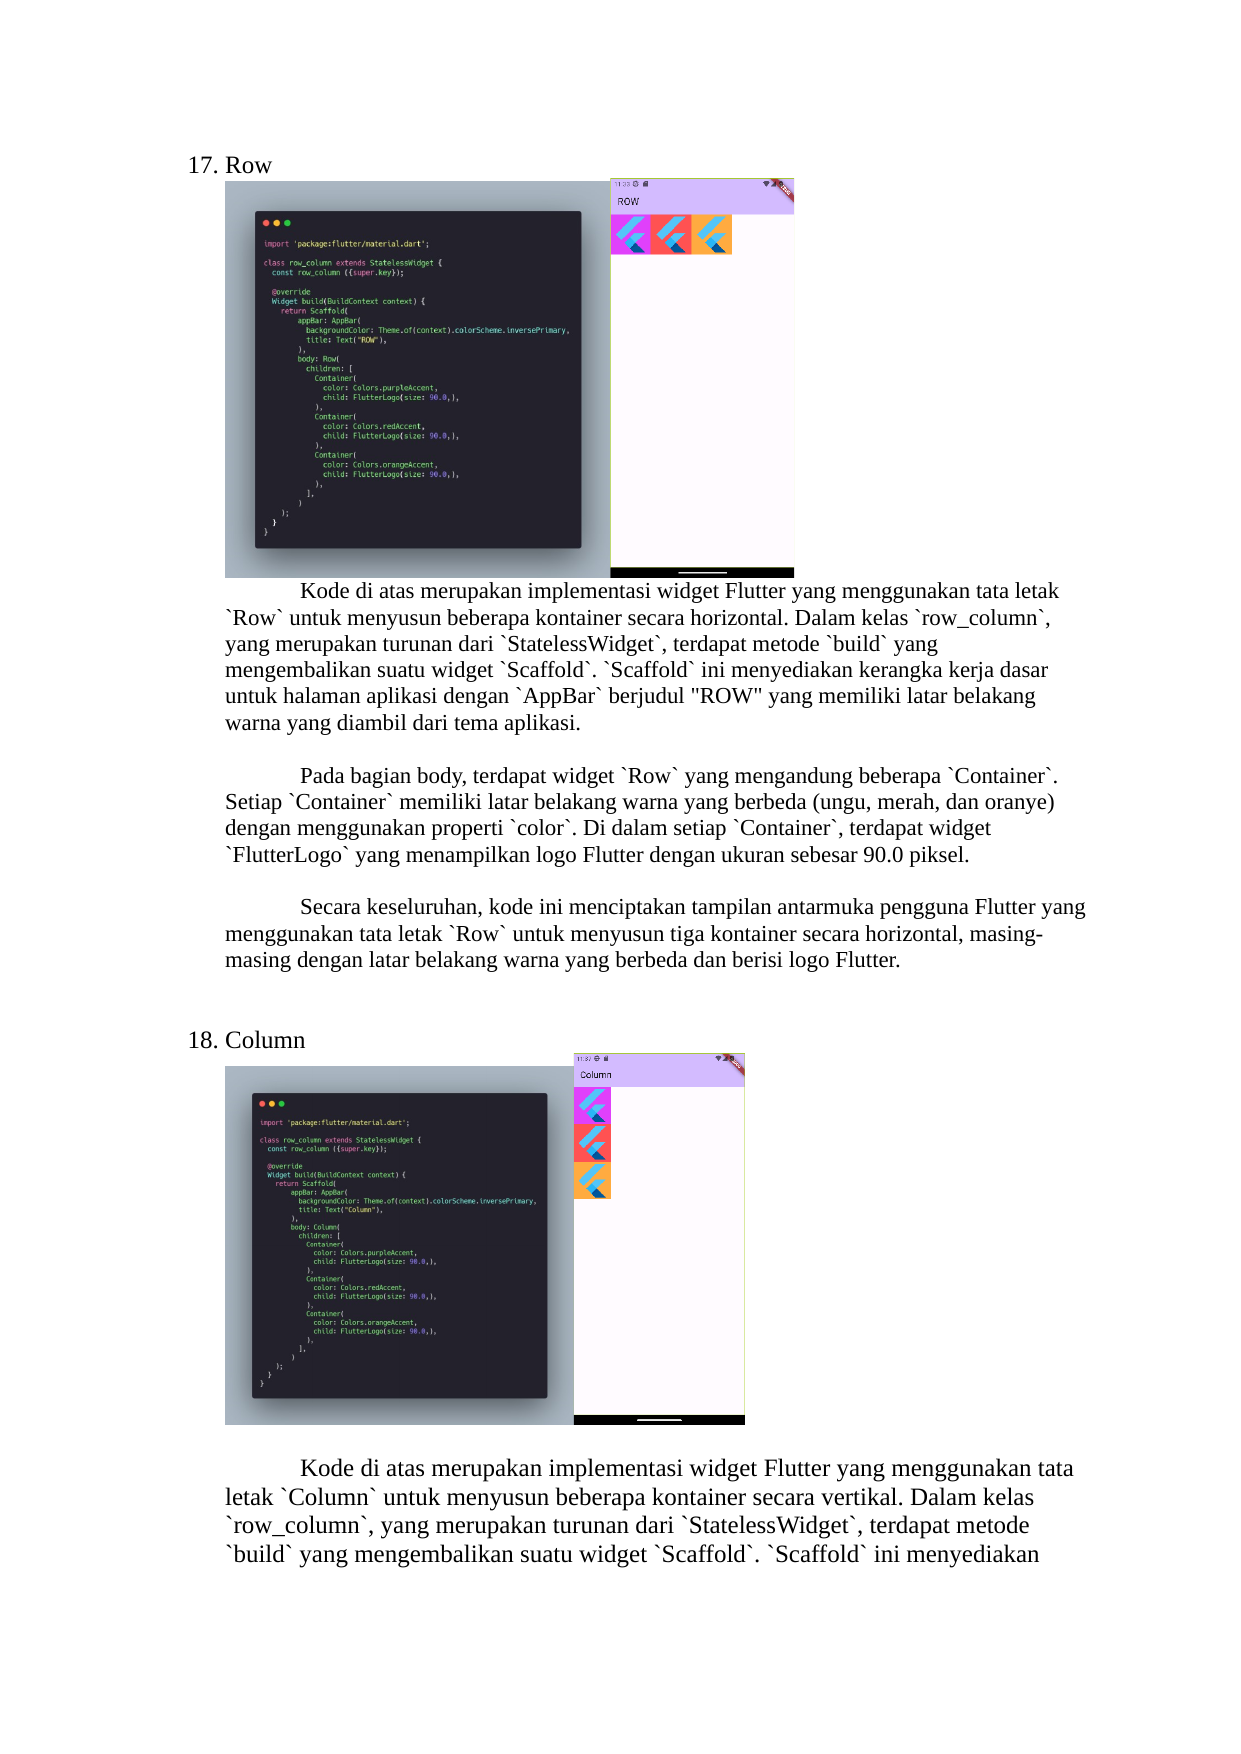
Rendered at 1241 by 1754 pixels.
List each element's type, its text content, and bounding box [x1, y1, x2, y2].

picture [225, 178, 795, 578]
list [225, 1453, 1090, 1568]
list Pada bagian body, terdapat widget `Row` yang mengandung beberapa `Container`. Setiap `Container` memiliki latar belakang warna yang berbeda (ungu, merah, dan oranye) dengan menggunakan properti `color`. Di dalam setiap `Container`, terdapat widget `FlutterLogo` yang menampilkan logo Flutter dengan ukuran sebesar 90.0 piksel. [225, 762, 1090, 867]
picture [225, 1053, 745, 1425]
list Secara keseluruhan, kode ini menciptakan tampilan antarmuka pengguna Flutter yang menggunakan tata letak `Row` untuk menyusun tiga kontainer secara horizontal, masing-masing dengan latar belakang warna yang berbeda dan berisi logo Flutter. [225, 893, 1090, 972]
list Row [187, 150, 1090, 179]
list Column [187, 1025, 1090, 1054]
list Kode di atas merupakan implementasi widget Flutter yang menggunakan tata letak `Row` untuk menyusun beberapa kontainer secara horizontal. Dalam kelas `row_column`, yang merupakan turunan dari `StatelessWidget`, terdapat metode `build` yang mengembalikan suatu widget `Scaffold`. `Scaffold` ini menyediakan kerangka kerja dasar untuk halaman aplikasi dengan `AppBar` berjudul "ROW" yang memiliki latar belakang warna yang diambil dari tema aplikasi. [225, 577, 1090, 735]
